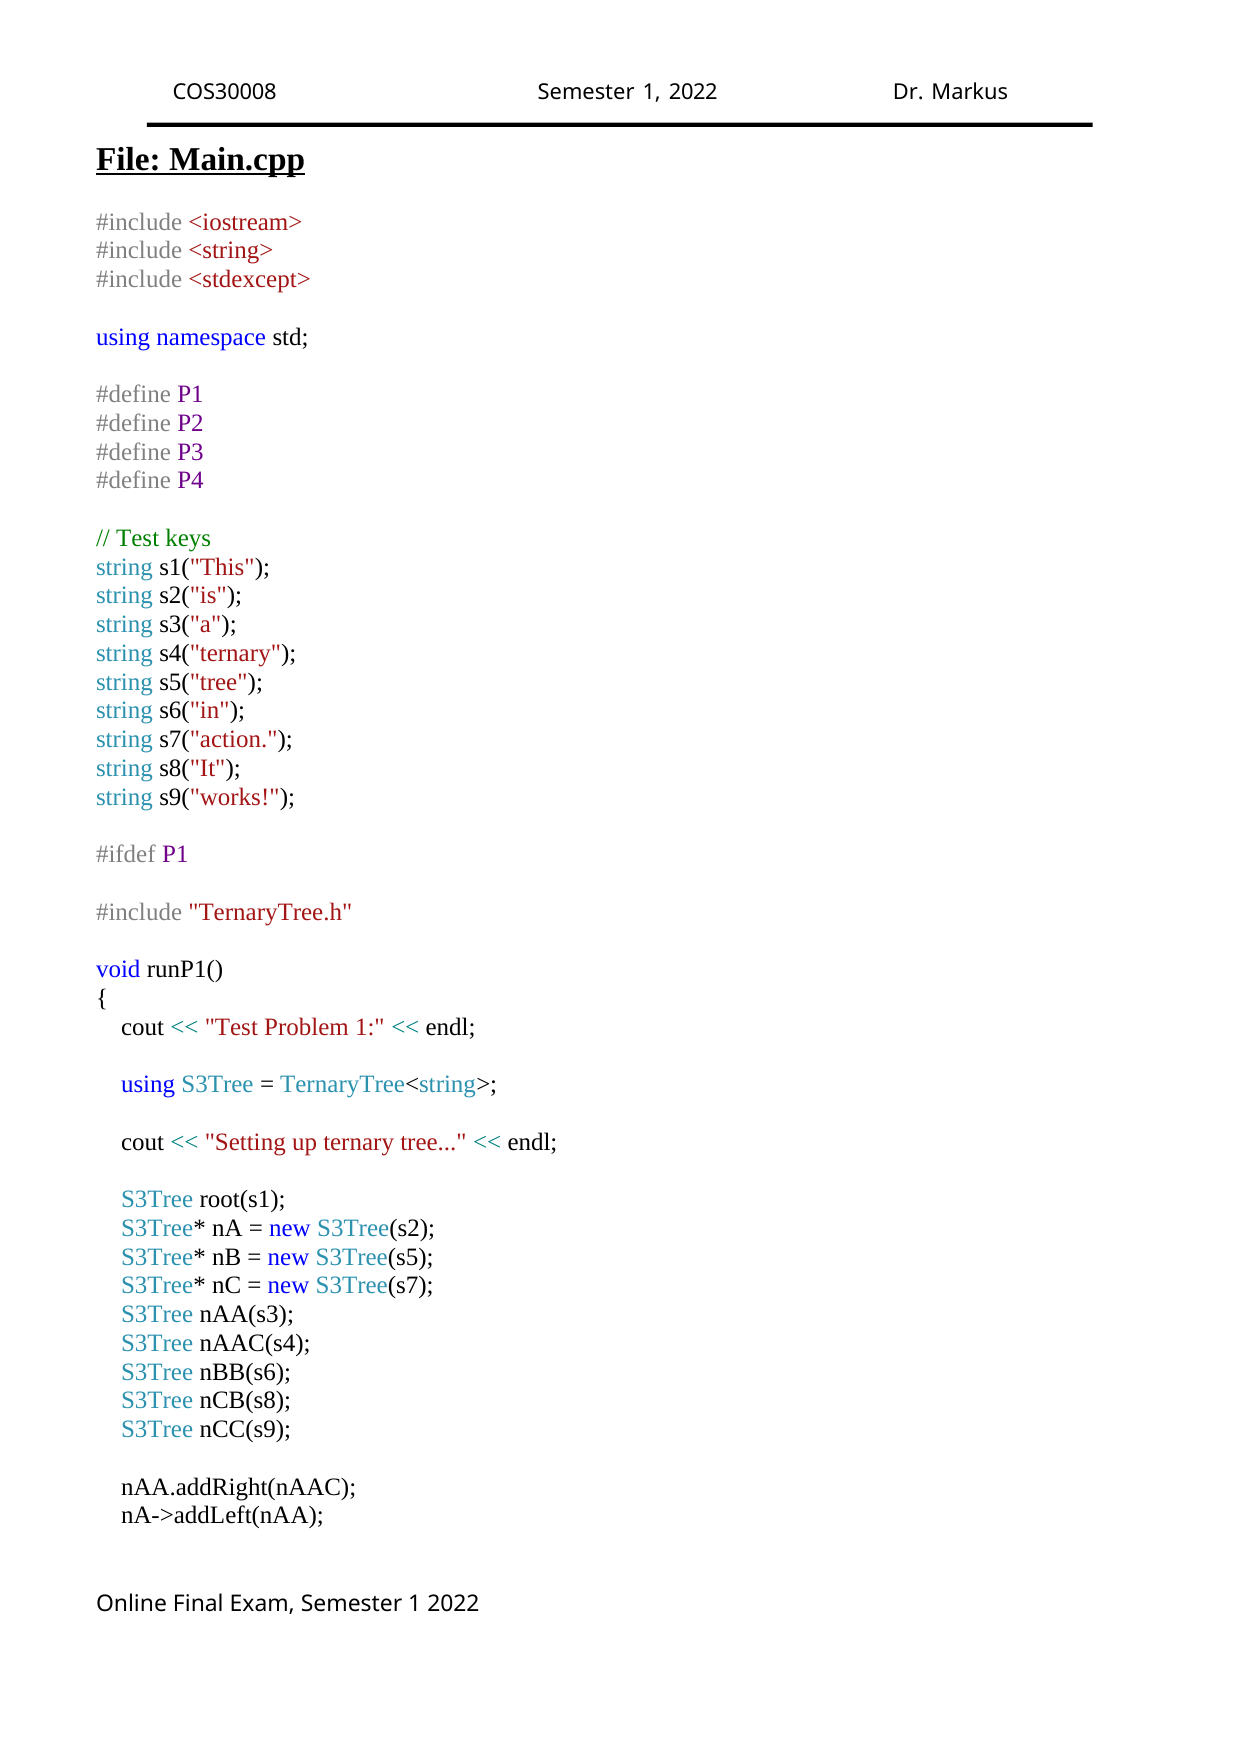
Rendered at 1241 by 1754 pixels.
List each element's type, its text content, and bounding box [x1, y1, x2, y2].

text string s5("tree"); [96, 667, 1101, 695]
text S3Tree* nB = new S3Tree(s5); [96, 1242, 1101, 1270]
text #define P4 [96, 465, 1101, 494]
text string s8("It"); [96, 753, 1101, 782]
text #define P2 [96, 408, 1101, 437]
text #include "TernaryTree.h" [96, 897, 1101, 925]
text S3Tree nAA(s3); [96, 1299, 1101, 1328]
text string s1("This"); [96, 552, 1101, 580]
text string s2("is"); [96, 580, 1101, 609]
text using namespace std; [96, 322, 1101, 350]
text nAA.addRight(nAAC); [96, 1472, 1101, 1500]
text { [96, 983, 1101, 1012]
text string s4("ternary"); [96, 638, 1101, 667]
text S3Tree* nC = new S3Tree(s7); [96, 1270, 1101, 1299]
text nA->addLeft(nAA); [96, 1500, 1101, 1529]
text #include <iostream> [96, 207, 1101, 235]
text S3Tree root(s1); [96, 1184, 1101, 1213]
text string s7("action."); [96, 724, 1101, 753]
text string s9("works!"); [96, 782, 1101, 810]
text #include <stdexcept> [96, 264, 1101, 293]
text cout << "Setting up ternary tree..." << endl; [96, 1127, 1101, 1155]
text File: Main.cpp [96, 139, 1056, 178]
text S3Tree nCC(s9); [96, 1414, 1101, 1443]
text void runP1() [96, 954, 1101, 983]
text cout << "Test Problem 1:" << endl; [96, 1012, 1101, 1040]
text // Test keys [96, 523, 1101, 552]
text S3Tree* nA = new S3Tree(s2); [96, 1213, 1101, 1242]
text S3Tree nCB(s8); [96, 1385, 1101, 1414]
text string s6("in"); [96, 695, 1101, 724]
text #define P1 [96, 379, 1101, 408]
text using S3Tree = TernaryTree<string>; [96, 1069, 1101, 1098]
text S3Tree nAAC(s4); [96, 1328, 1101, 1357]
text #include <string> [96, 235, 1101, 264]
text #define P3 [96, 437, 1101, 465]
text S3Tree nBB(s6); [96, 1357, 1101, 1385]
text string s3("a"); [96, 609, 1101, 638]
text #ifdef P1 [96, 839, 1101, 868]
